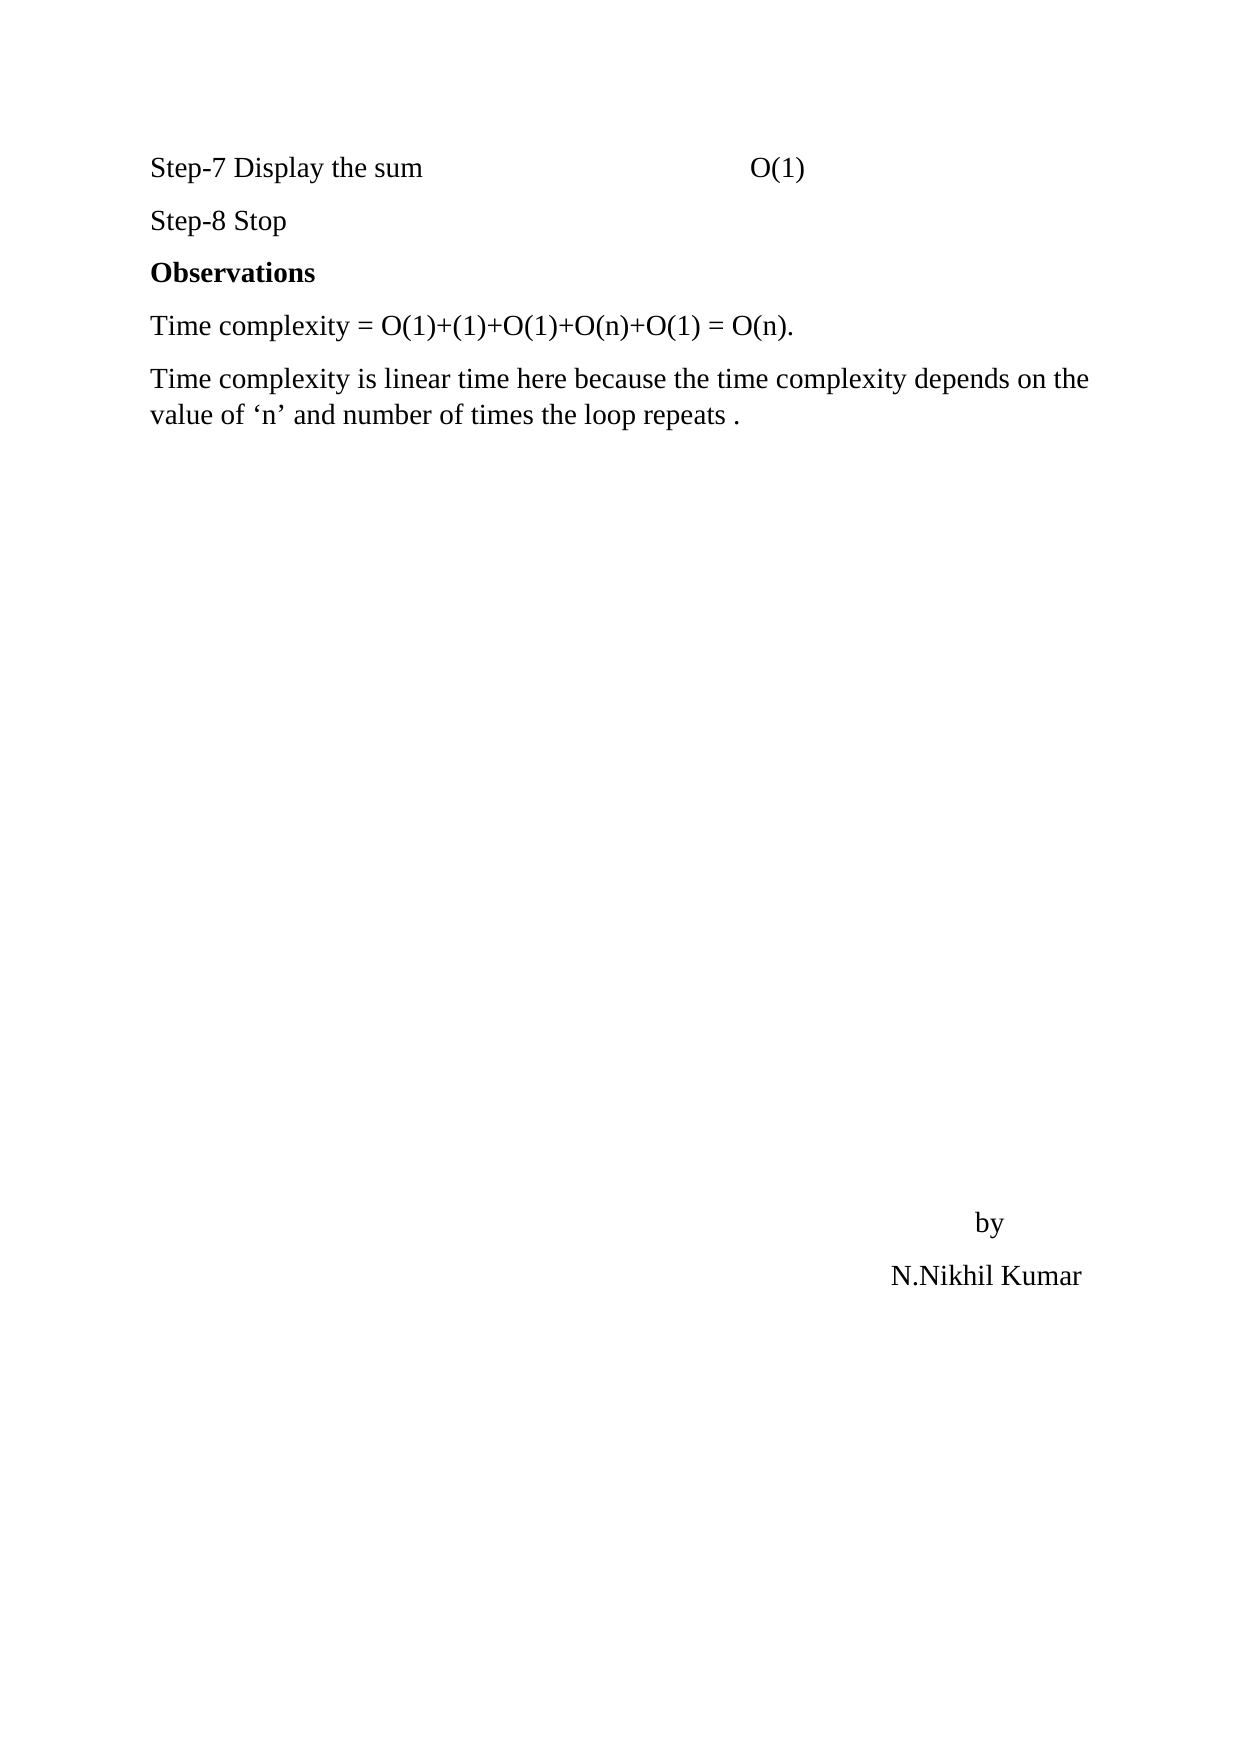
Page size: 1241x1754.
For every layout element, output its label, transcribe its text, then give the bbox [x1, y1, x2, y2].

text Step-8 Stop [150, 203, 1090, 236]
text Time complexity = O(1)+(1)+O(1)+O(n)+O(1) = O(n). [150, 308, 1090, 342]
text Time complexity is linear time here because the time complexity depends on the value of ‘n’ and number of times the loop repeats . [150, 361, 1090, 431]
text by [150, 1205, 1090, 1239]
text Observations [150, 256, 1090, 289]
text Step-7 Display the sum O(1) [150, 150, 1090, 183]
text N.Nikhil Kumar [150, 1258, 1090, 1292]
